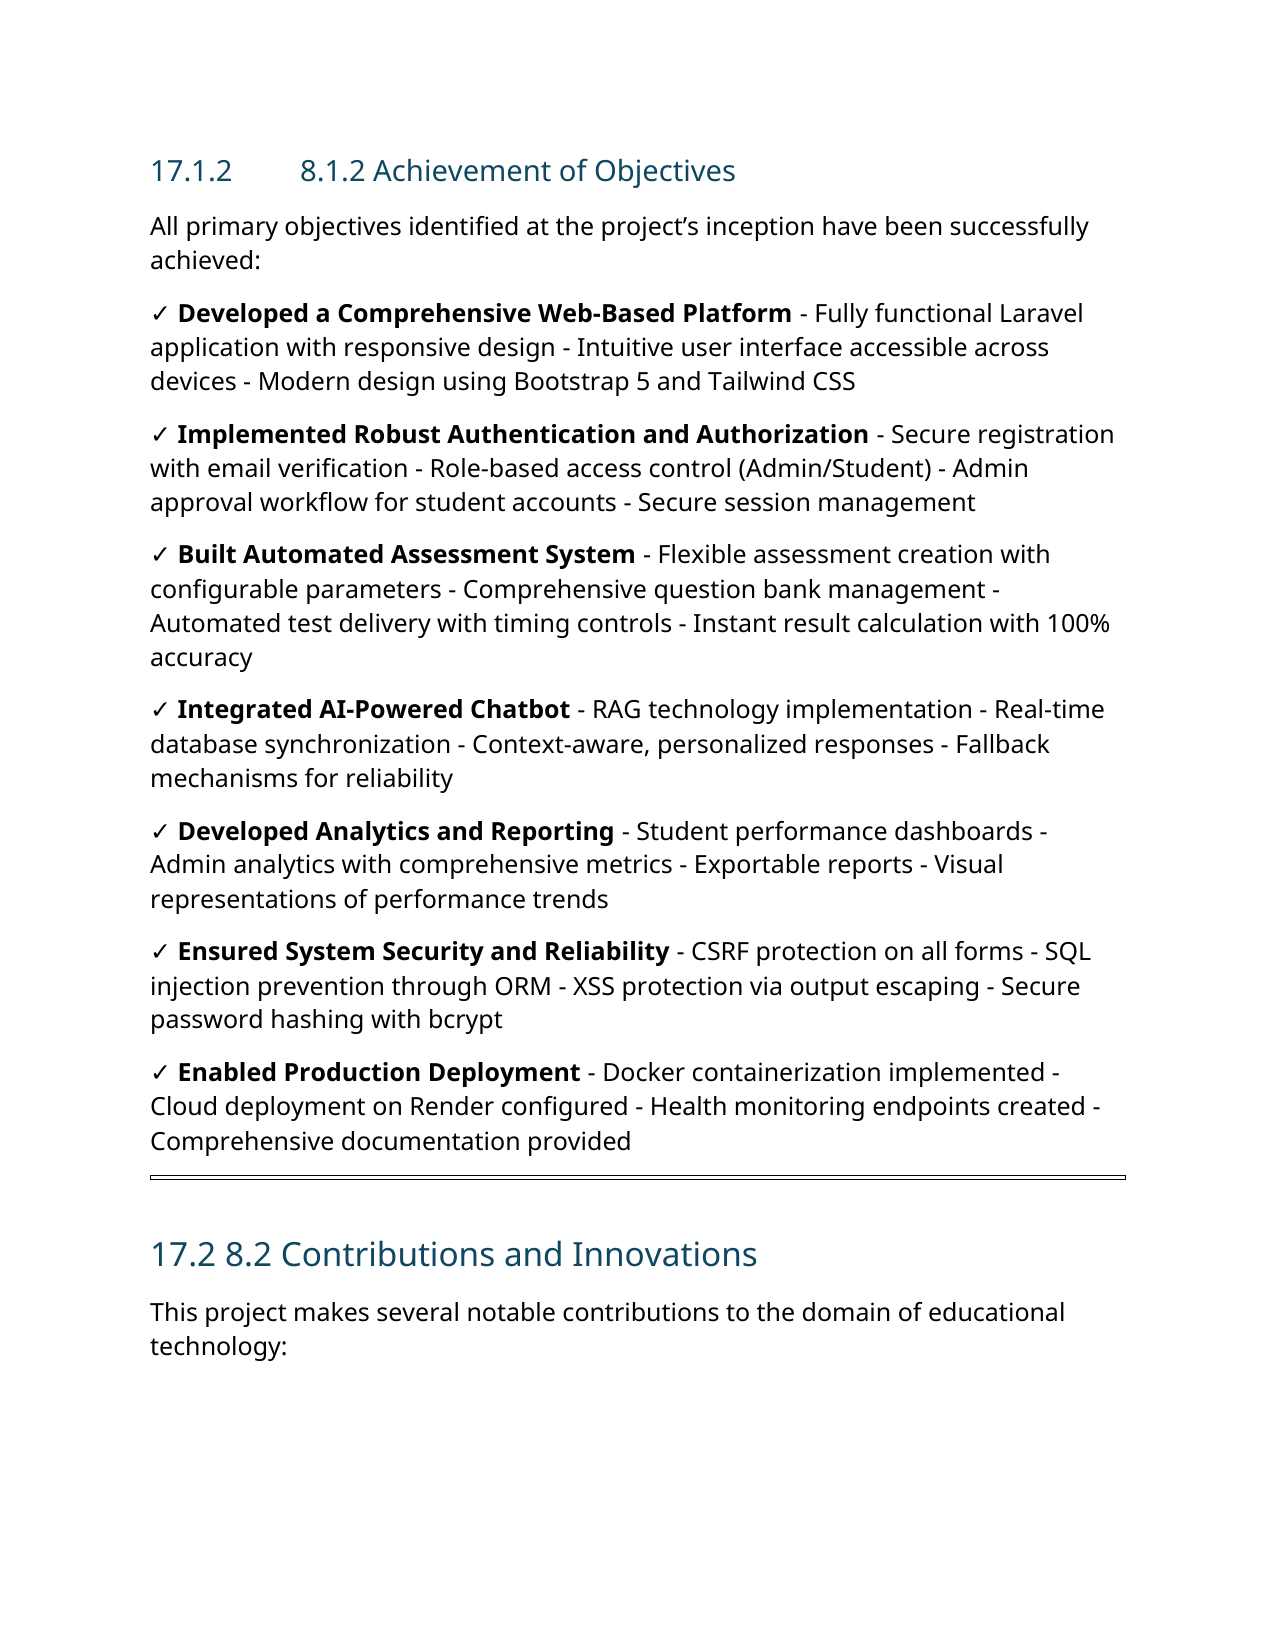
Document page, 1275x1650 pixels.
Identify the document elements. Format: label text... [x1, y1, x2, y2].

text ✓ Developed a Comprehensive Web-Based Platform - Fully functional Laravel application with responsive design - Intuitive user interface accessible across devices - Modern design using Bootstrap 5 and Tailwind CSS [150, 295, 1125, 397]
text ✓ Integrated AI-Powered Chatbot - RAG technology implementation - Real-time database synchronization - Context-aware, personalized responses - Fallback mechanisms for reliability [150, 692, 1125, 794]
text All primary objectives identified at the project’s inception have been successfully achieved: [150, 208, 1125, 277]
text This project makes several notable contributions to the domain of educational technology: [150, 1295, 1125, 1363]
subtitle 17.2 8.2 Contributions and Innovations [150, 1231, 1125, 1276]
text ✓ Developed Analytics and Reporting - Student performance dashboards - Admin analytics with comprehensive metrics - Exportable reports - Visual representations of performance trends [150, 813, 1125, 915]
text ✓ Implemented Robust Authentication and Authorization - Secure registration with email verification - Role-based access control (Admin/Student) - Admin approval workflow for student accounts - Secure session management [150, 416, 1125, 518]
subtitle 17.1.2 8.1.2 Achievement of Objectives [150, 150, 1125, 190]
text ✓ Ensured System Security and Reliability - CSRF protection on all forms - SQL injection prevention through ORM - XSS protection via output escaping - Secure password hashing with bcrypt [150, 934, 1125, 1036]
text ✓ Enabled Production Deployment - Docker containerization implemented - Cloud deployment on Render configured - Health monitoring endpoints created - Comprehensive documentation provided [150, 1055, 1125, 1157]
text ✓ Built Automated Assessment System - Flexible assessment creation with configurable parameters - Comprehensive question bank management - Automated test delivery with timing controls - Instant result calculation with 100% accuracy [150, 537, 1125, 673]
